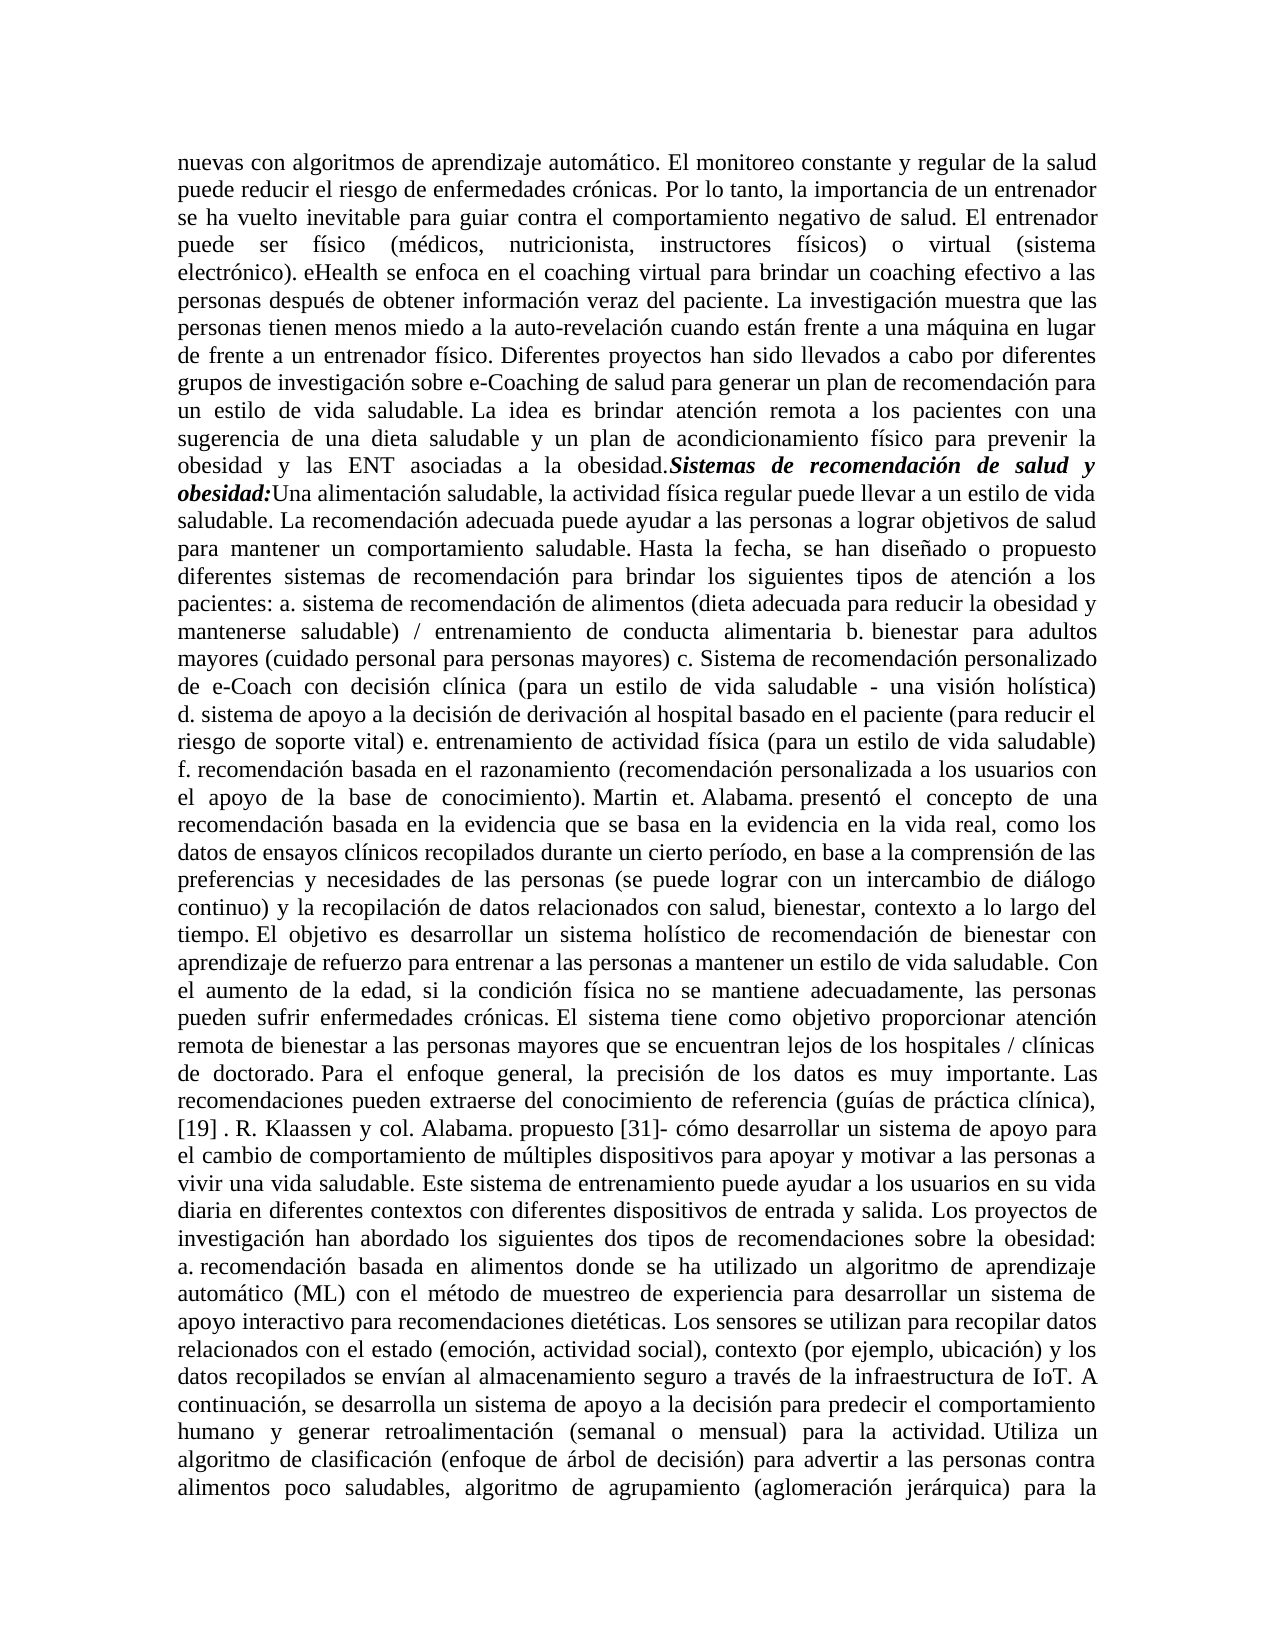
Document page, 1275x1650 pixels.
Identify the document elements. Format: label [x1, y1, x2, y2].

text [177, 148, 1098, 1500]
